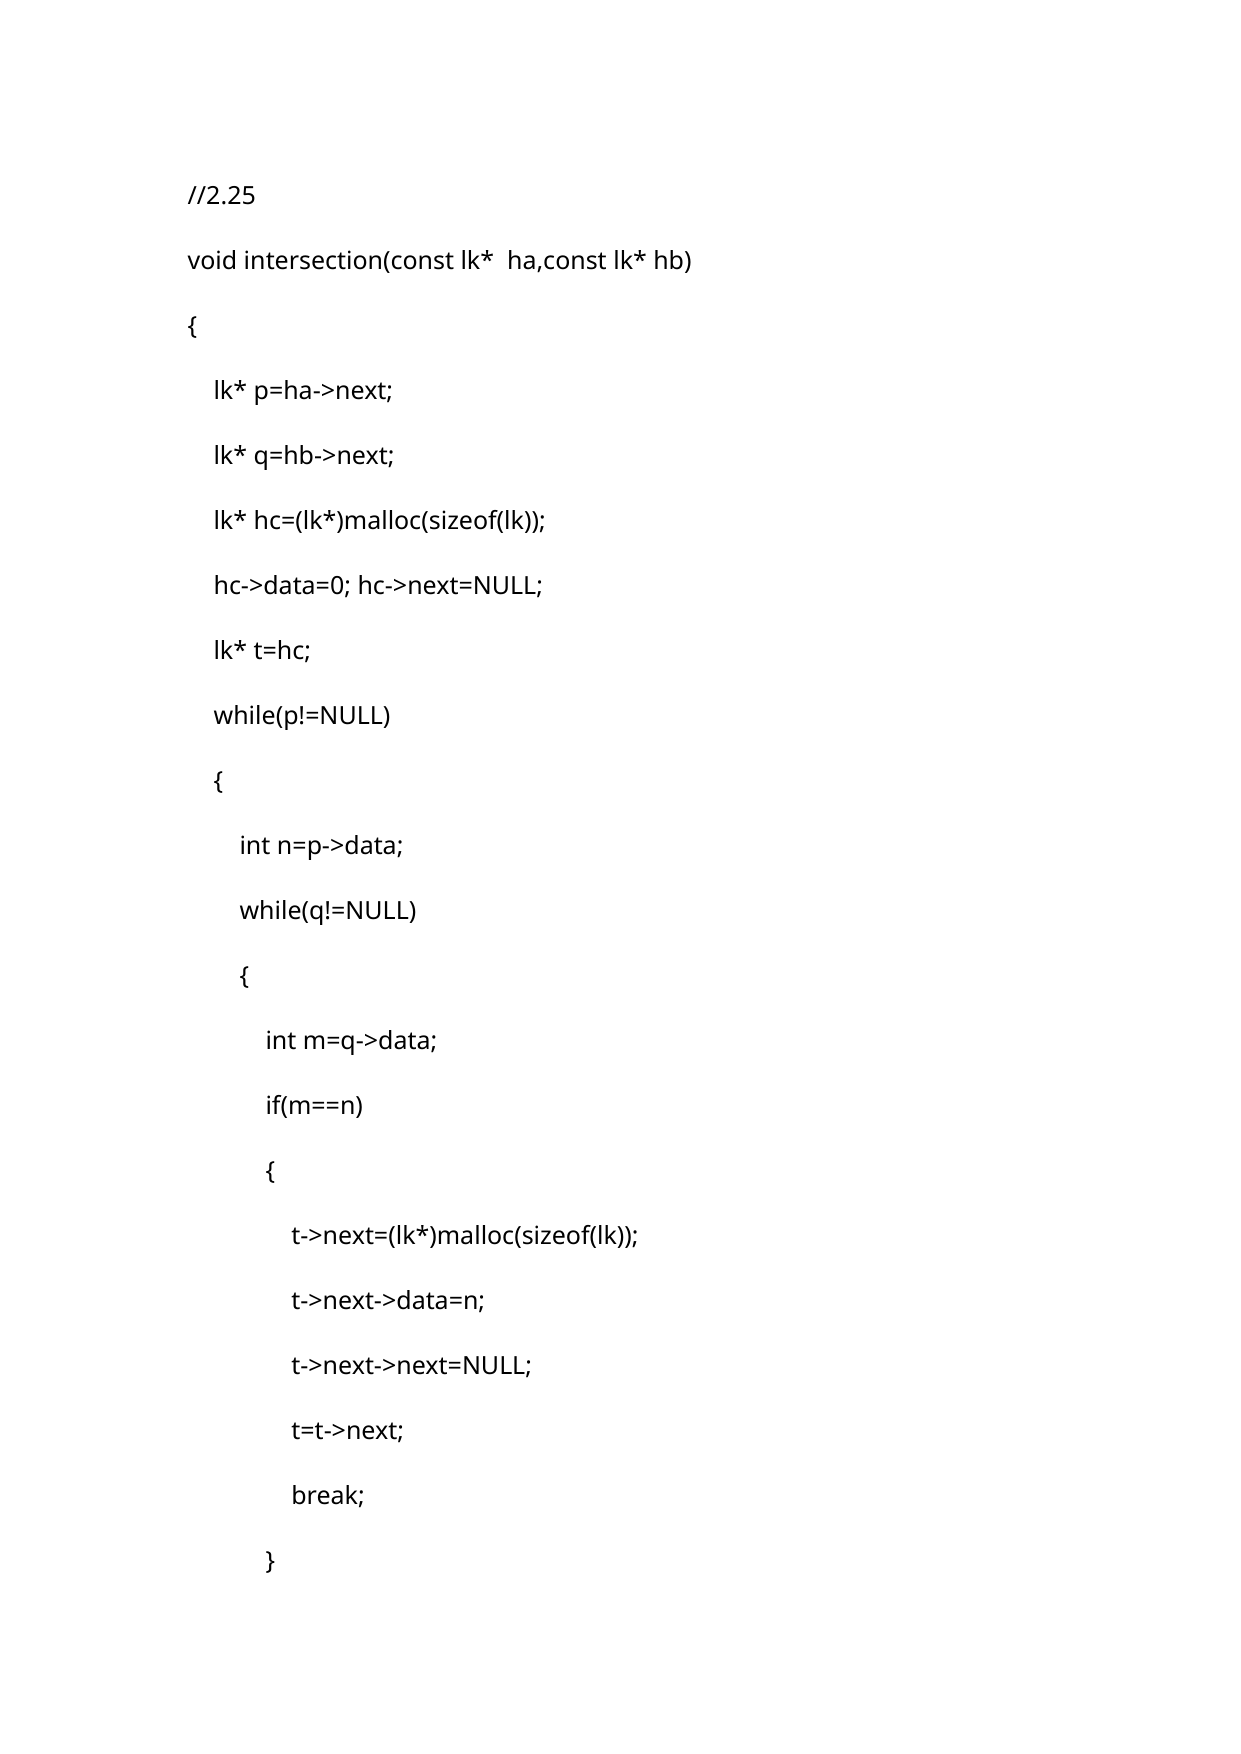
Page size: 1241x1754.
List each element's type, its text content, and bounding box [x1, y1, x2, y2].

text { [187, 747, 1053, 812]
text { [187, 1137, 1053, 1202]
text break; [187, 1462, 1053, 1527]
text if(m==n) [187, 1072, 1053, 1137]
text lk* q=hb->next; [187, 422, 1053, 487]
text while(p!=NULL) [187, 682, 1053, 747]
text void intersection(const lk* ha,const lk* hb) [187, 227, 1053, 292]
text lk* p=ha->next; [187, 357, 1053, 422]
text t->next=(lk*)malloc(sizeof(lk)); [187, 1202, 1053, 1267]
text //2.25 [187, 162, 1053, 227]
text } [187, 1527, 1053, 1592]
text t=t->next; [187, 1397, 1053, 1462]
text int m=q->data; [187, 1007, 1053, 1072]
text { [187, 292, 1053, 357]
text while(q!=NULL) [187, 877, 1053, 942]
text { [187, 942, 1053, 1007]
text lk* hc=(lk*)malloc(sizeof(lk)); [187, 487, 1053, 552]
text t->next->next=NULL; [187, 1332, 1053, 1397]
text int n=p->data; [187, 812, 1053, 877]
text lk* t=hc; [187, 617, 1053, 682]
text t->next->data=n; [187, 1267, 1053, 1332]
text hc->data=0; hc->next=NULL; [187, 552, 1053, 617]
